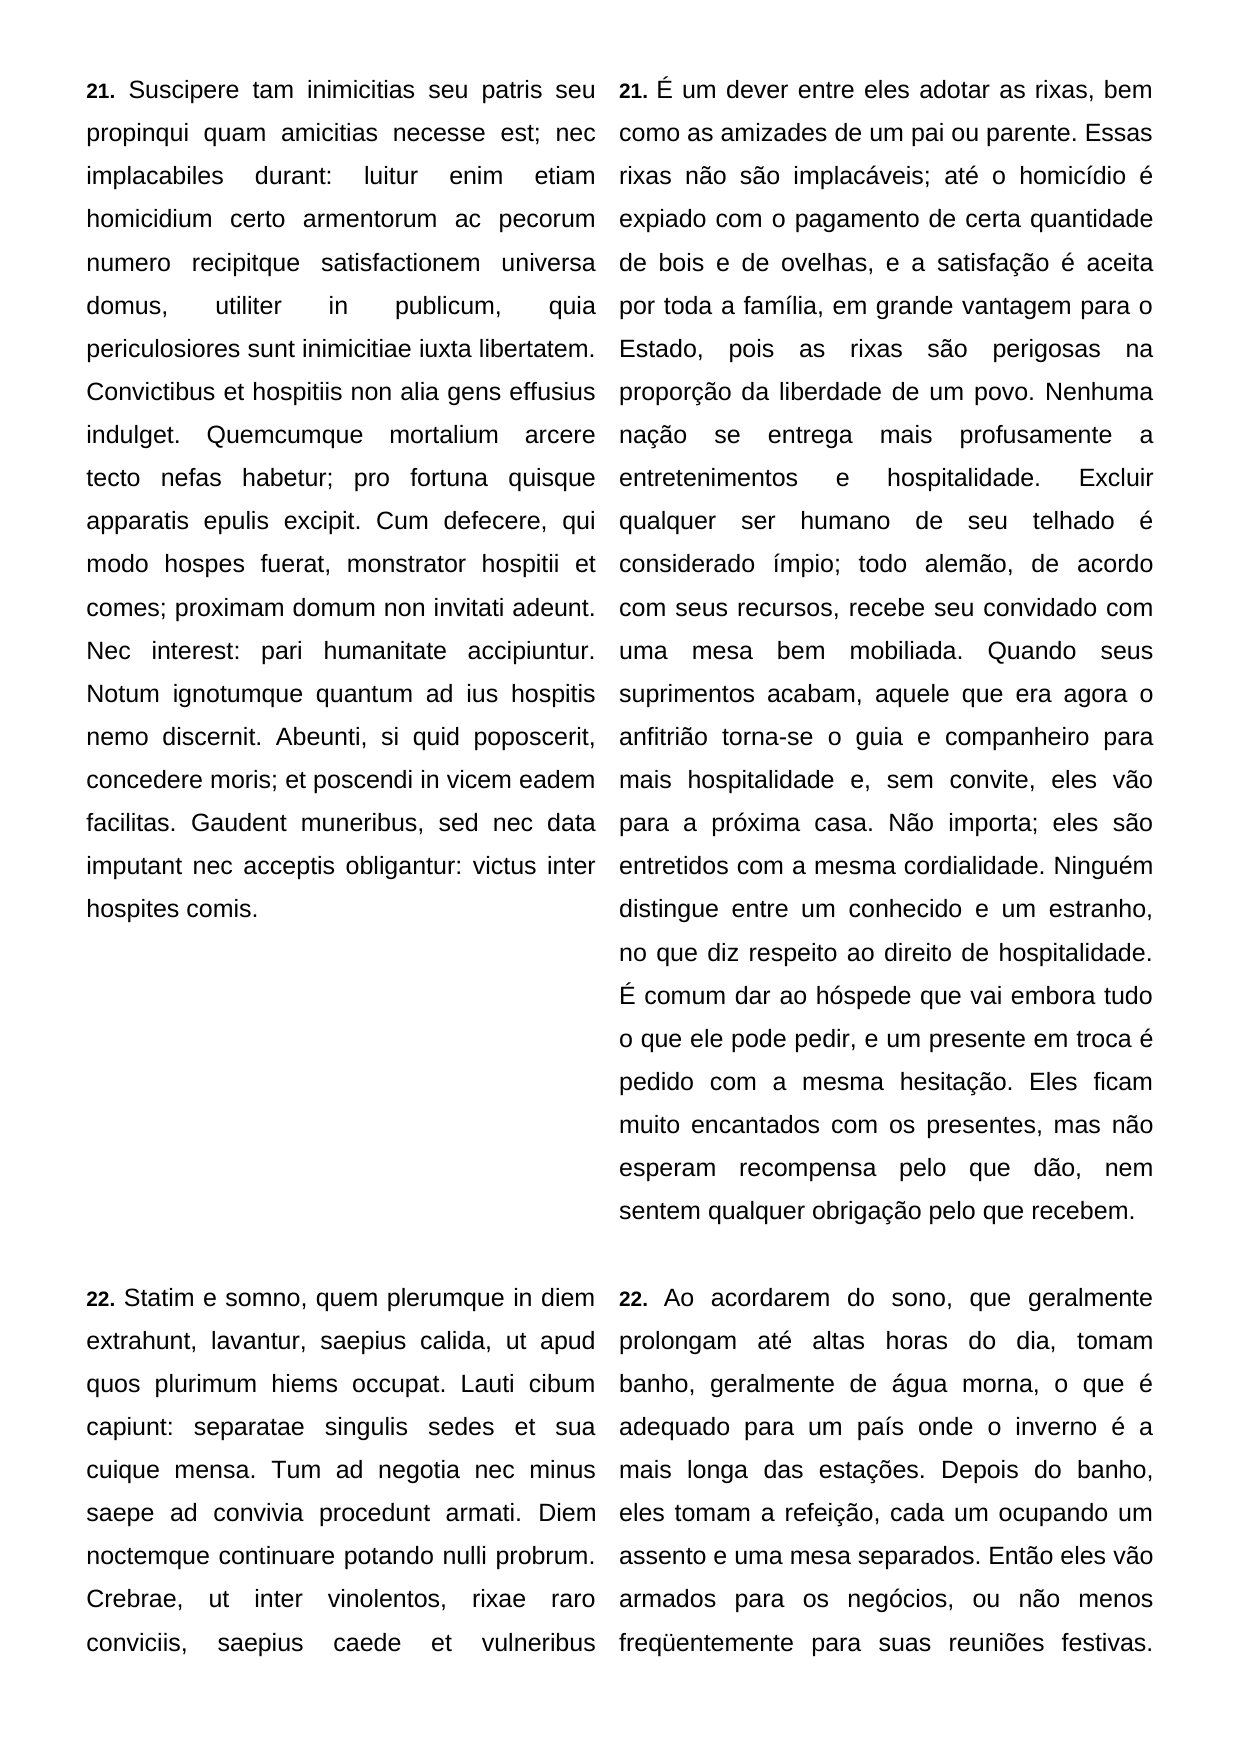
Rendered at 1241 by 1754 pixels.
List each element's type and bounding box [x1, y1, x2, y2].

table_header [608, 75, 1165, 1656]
table_header [75, 75, 608, 1656]
